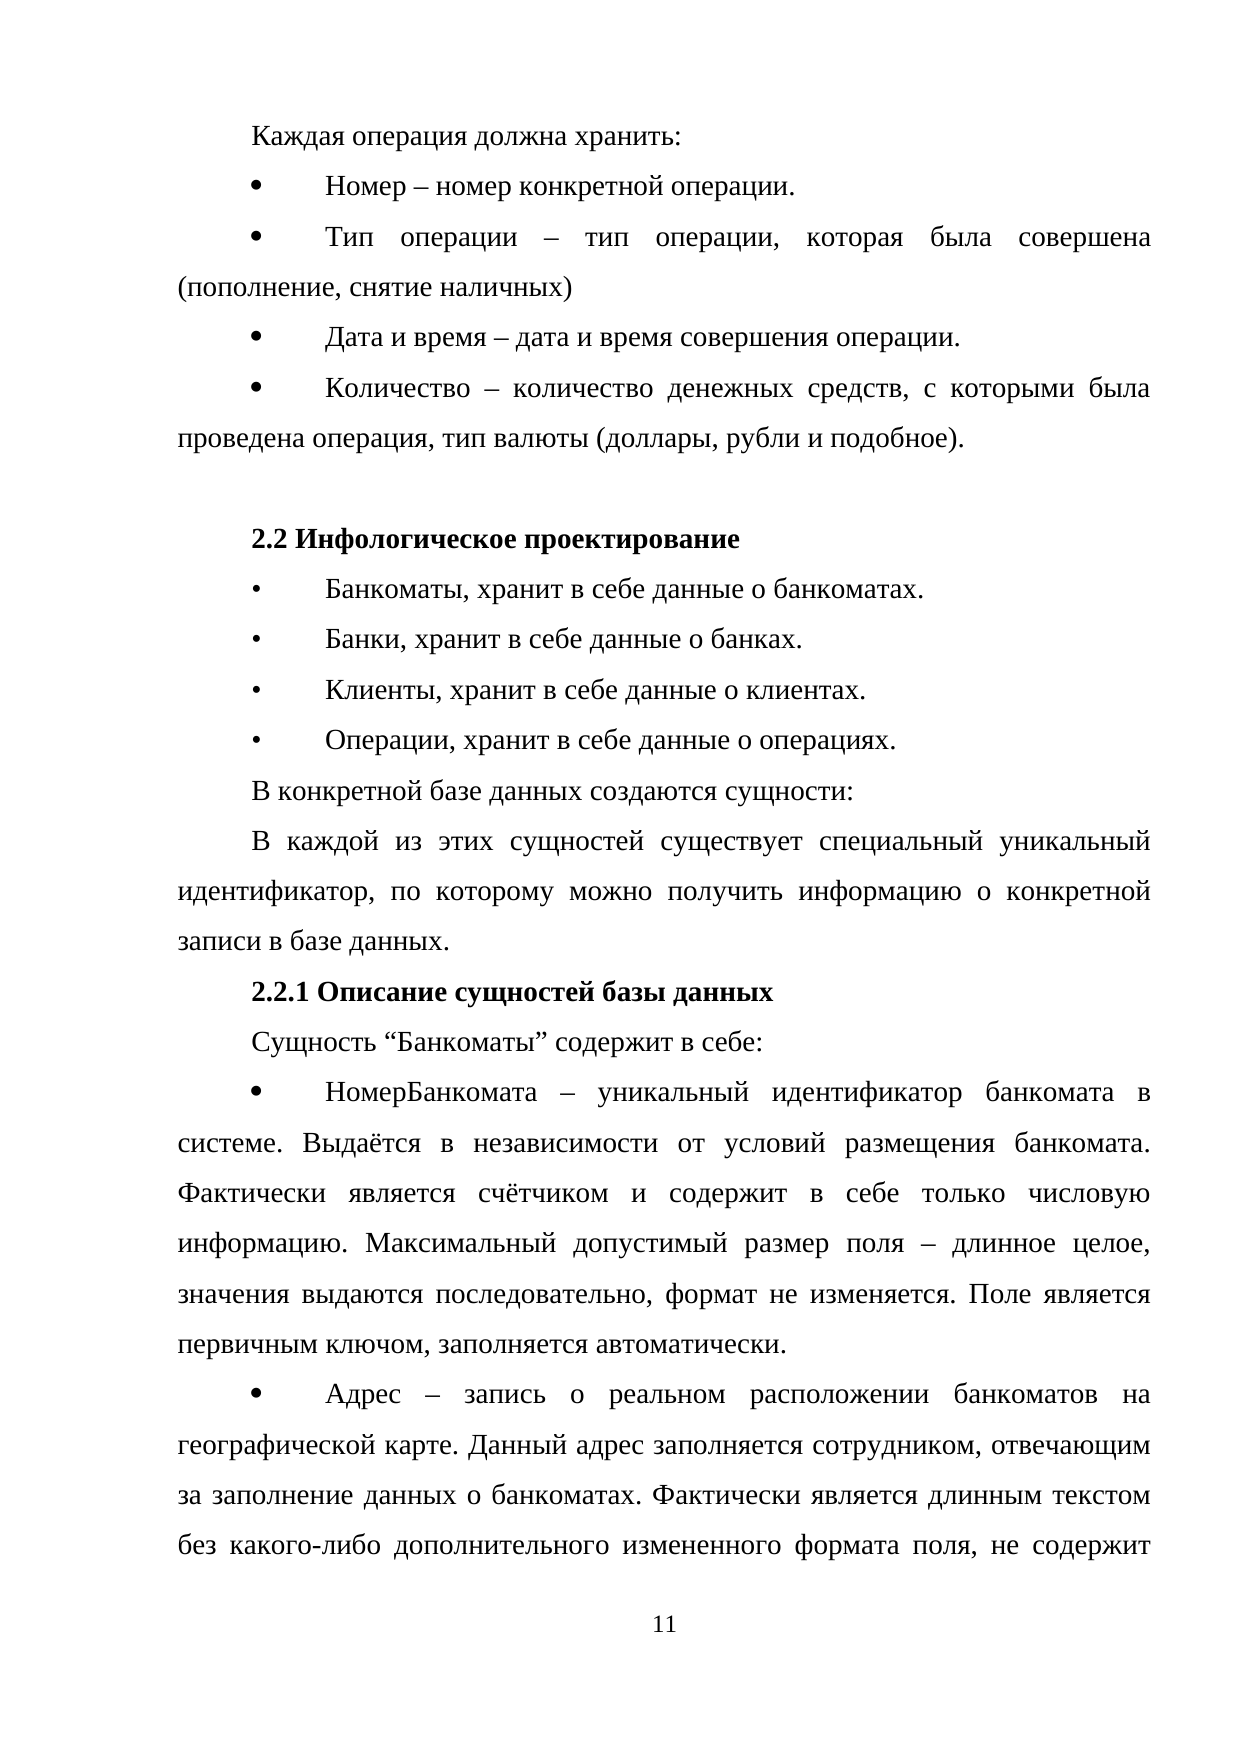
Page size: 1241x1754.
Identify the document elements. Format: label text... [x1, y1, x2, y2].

text • Операции, хранит в себе данные о операциях. [177, 722, 1152, 756]
text • Банкоматы, хранит в себе данные о банкоматах. [177, 571, 1152, 605]
text Дата и время – дата и время совершения операции. [177, 319, 1152, 353]
text Инфологическое проектирование [177, 521, 1152, 554]
text • Клиенты, хранит в себе данные о клиентах. [177, 672, 1152, 706]
text Сущность “Банкоматы” содержит в себе: [177, 1024, 1152, 1058]
text В каждой из этих сущностей существует специальный уникальный идентификатор, по которому можно получить информацию о конкретной записи в базе данных. [177, 823, 1152, 957]
text • Банки, хранит в себе данные о банках. [177, 622, 1152, 655]
text НомерБанкомата – уникальный идентификатор банкомата в системе. Выдаётся в независимости от условий размещения банкомата. Фактически является счётчиком и содержит в себе только числовую информацию. Максимальный допустимый размер поля – длинное целое, значения выдаются последовательно, формат не изменяется. Поле является первичным ключом, заполняется автоматически. [177, 1074, 1152, 1360]
text В конкретной базе данных создаются сущности: [177, 773, 1152, 806]
text Количество – количество денежных средств, с которыми была проведена операция, тип валюты (доллары, рубли и подобное). [177, 370, 1152, 454]
text Тип операции – тип операции, которая была совершена (пополнение, снятие наличных) [177, 219, 1152, 303]
text Описание сущностей базы данных [177, 974, 1152, 1007]
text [177, 1376, 1152, 1561]
text Каждая операция должна хранить: [177, 118, 1152, 152]
text Номер – номер конкретной операции. [177, 168, 1152, 202]
